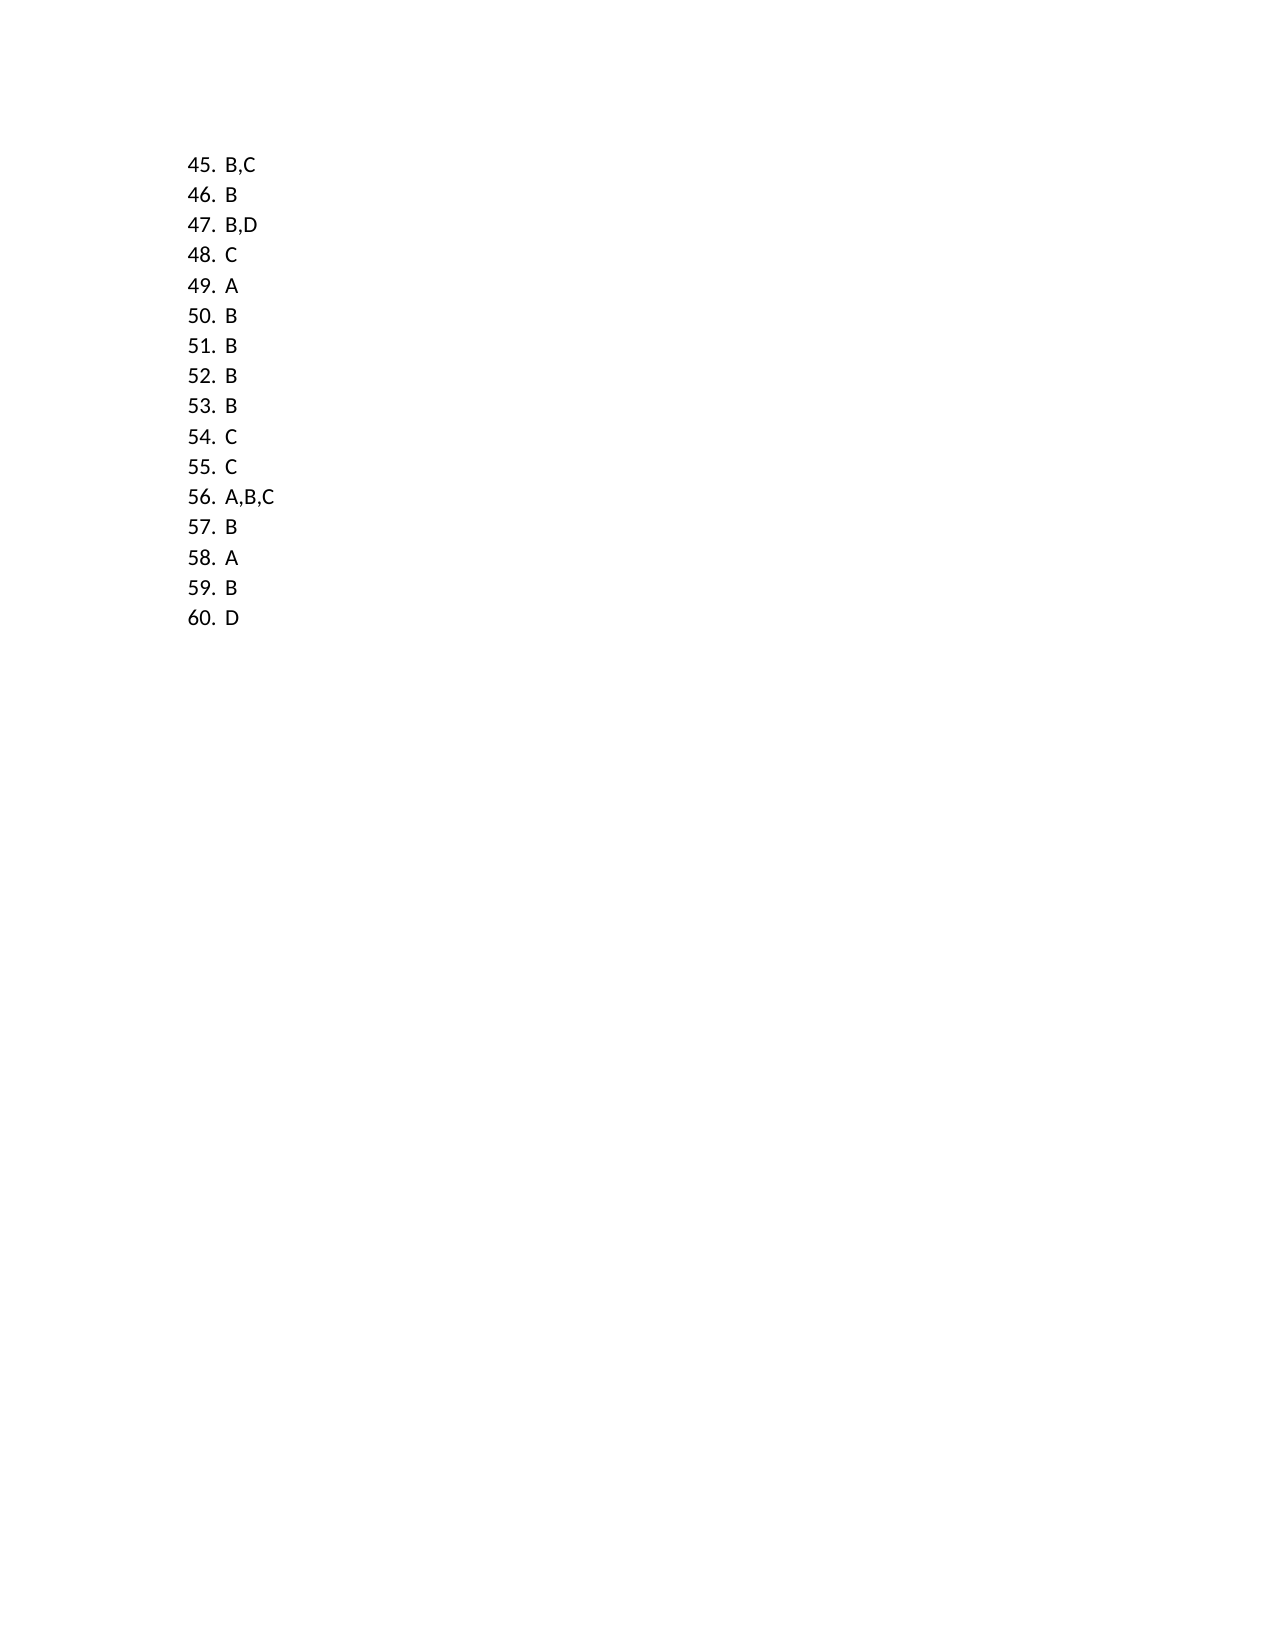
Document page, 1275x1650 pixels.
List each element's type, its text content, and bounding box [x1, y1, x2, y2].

list B [187, 331, 1125, 359]
list B,D [187, 210, 1125, 238]
list B [187, 392, 1125, 420]
list B [187, 301, 1125, 329]
list B [187, 573, 1125, 601]
list B [187, 180, 1125, 208]
list B,C [187, 150, 1125, 178]
list D [187, 603, 1125, 631]
list A,B,C [187, 482, 1125, 510]
list C [187, 422, 1125, 450]
list B [187, 361, 1125, 389]
list A [187, 543, 1125, 571]
list B [187, 512, 1125, 541]
list A [187, 271, 1125, 299]
list C [187, 452, 1125, 480]
list C [187, 241, 1125, 269]
